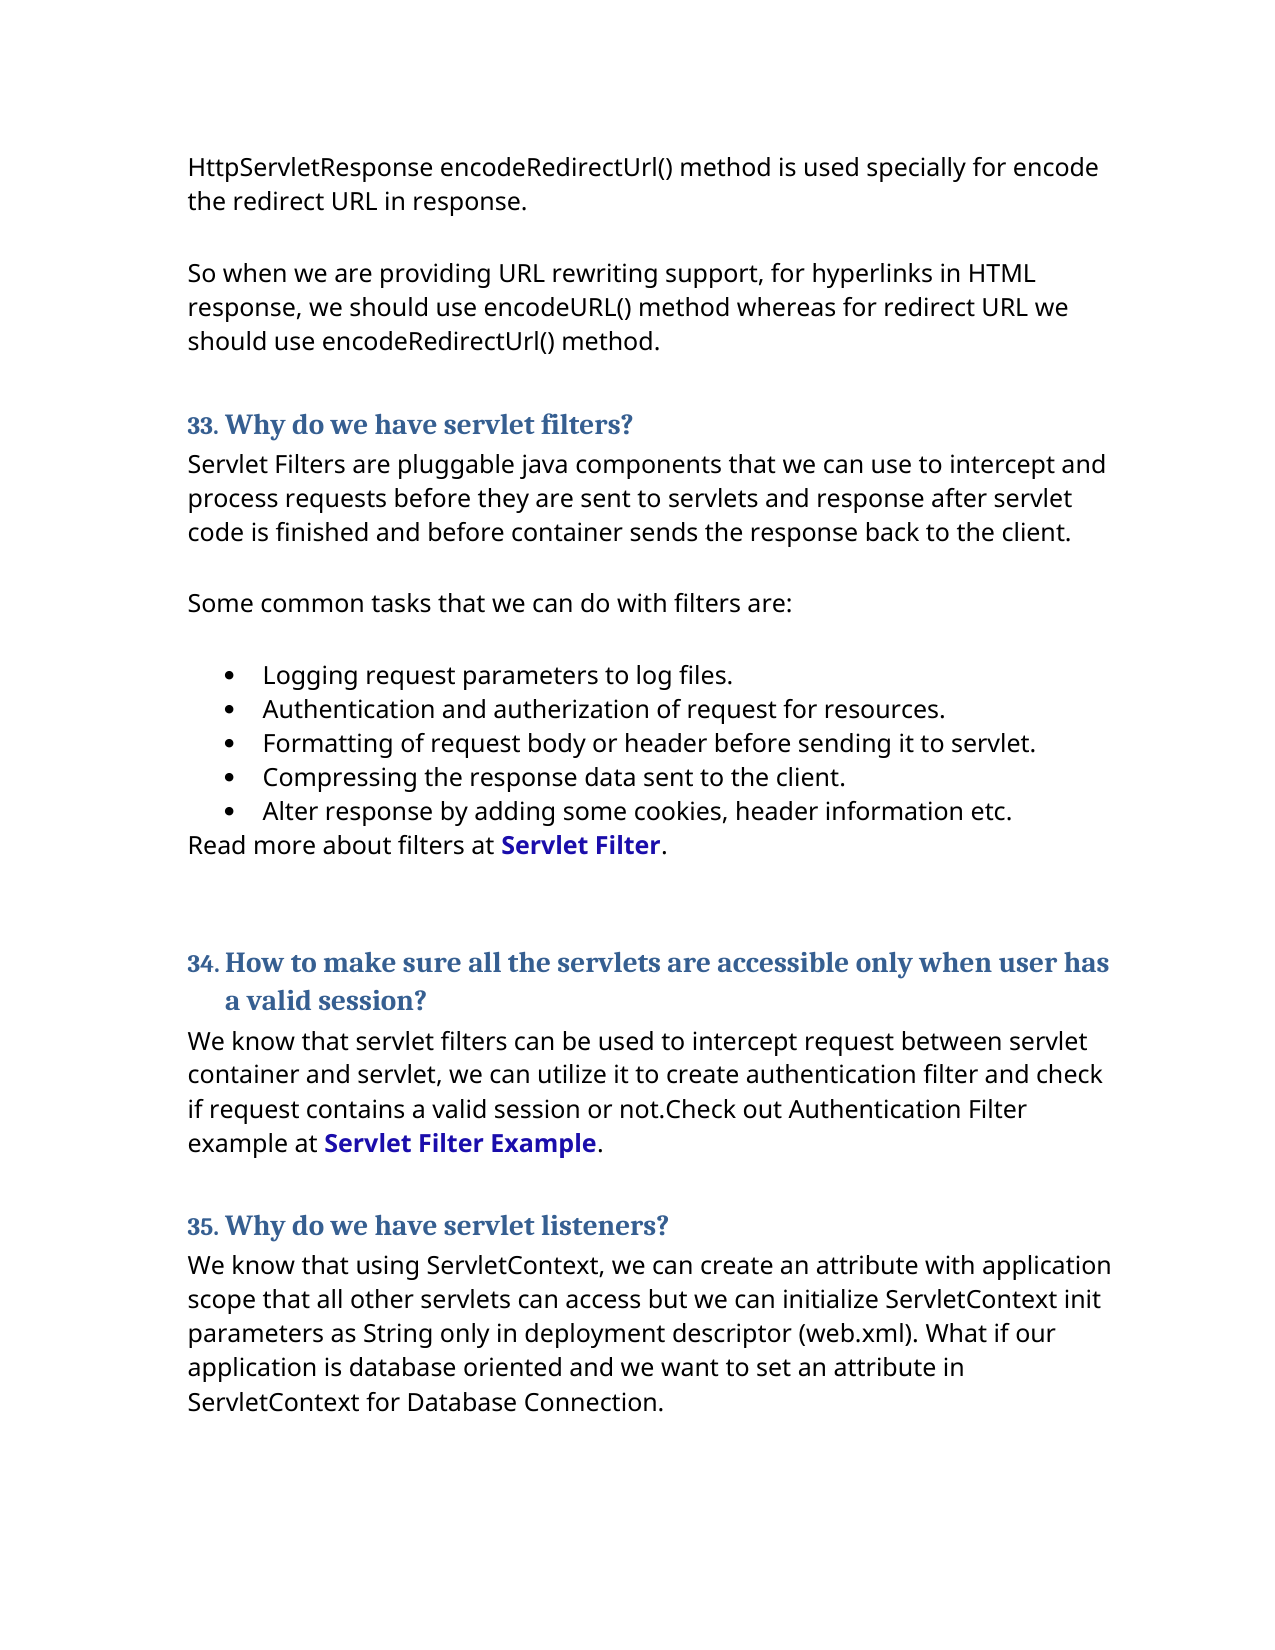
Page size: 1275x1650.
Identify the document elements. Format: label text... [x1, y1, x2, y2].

list Compressing the response data sent to the client. [225, 760, 1125, 794]
text So when we are providing URL rewriting support, for hyperlinks in HTML response, we should use encodeURL() method whereas for redirect URL we should use encodeRedirectUrl() method. [187, 256, 1125, 358]
text We know that using ServletContext, we can create an attribute with application scope that all other servlets can access but we can initialize ServletContext init parameters as String only in deployment descriptor (web.xml). What if our application is database oriented and we want to set an attribute in ServletContext for Database Connection. [187, 1248, 1125, 1418]
text Servlet Filters are pluggable java components that we can use to intercept and process requests before they are sent to servlets and response after servlet code is finished and before container sends the response back to the client. [187, 446, 1125, 548]
list Logging request parameters to log files. [225, 658, 1125, 692]
subtitle Why do we have servlet listeners? [187, 1209, 1125, 1243]
list Authentication and autherization of request for resources. [225, 692, 1125, 726]
text We know that servlet filters can be used to intercept request between servlet container and servlet, we can utilize it to create authentication filter and check if request contains a valid session or not.Check out Authentication Filter example at Servlet Filter Example. [187, 1023, 1125, 1159]
list Formatting of request body or header before sending it to servlet. [225, 726, 1125, 760]
text Read more about filters at Servlet Filter. [187, 828, 1125, 862]
list Alter response by adding some cookies, header information etc. [225, 794, 1125, 828]
subtitle How to make sure all the servlets are accessible only when user has a valid session? [187, 946, 1125, 1018]
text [187, 150, 1125, 218]
subtitle Why do we have servlet filters? [187, 408, 1125, 441]
text Some common tasks that we can do with filters are: [187, 586, 1125, 620]
